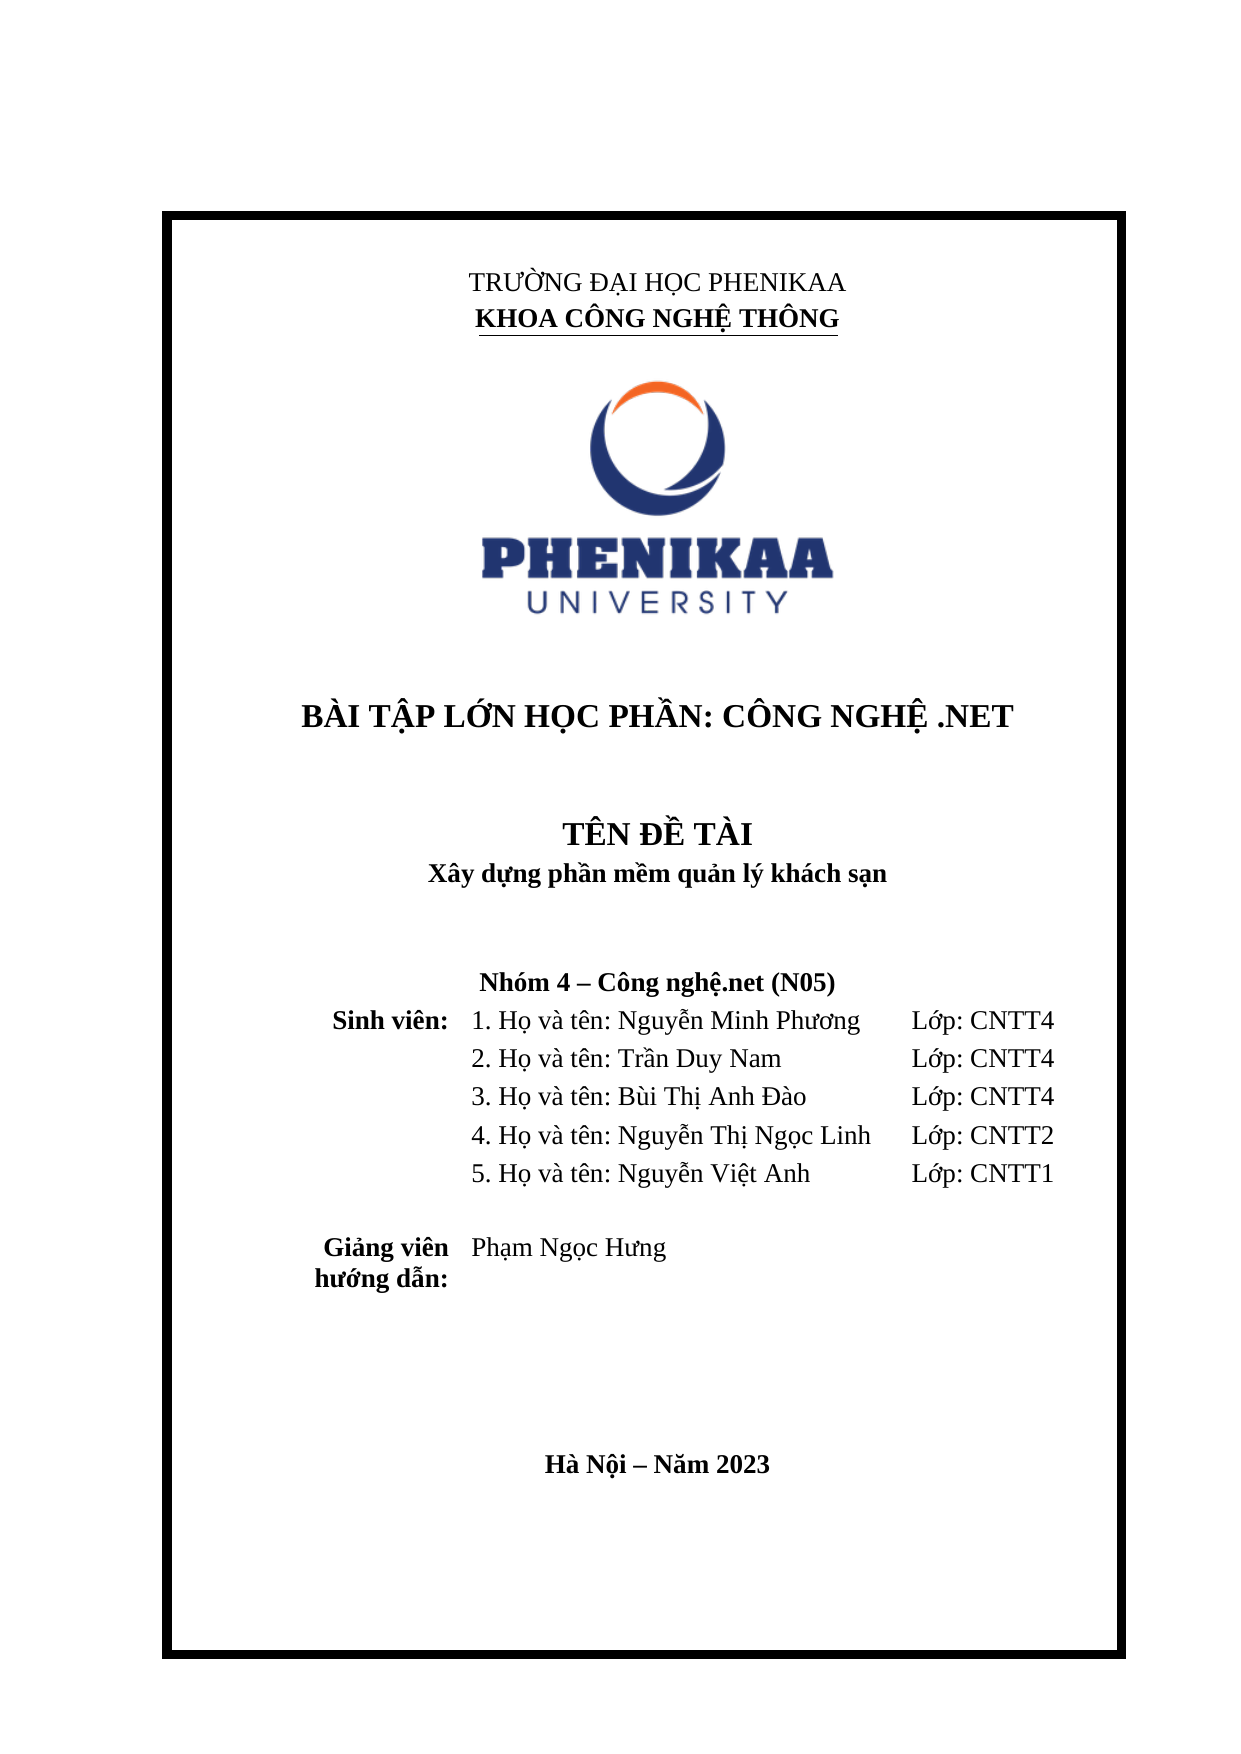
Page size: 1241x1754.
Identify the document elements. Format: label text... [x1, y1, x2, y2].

table_cell BÀI TẬP LỚN HỌC PHẦN: CÔNG NGHỆ .NET TÊN ĐỀ TÀI Xây dựng phần mềm quản lý khách sạn Nhóm 4 – Công nghệ.net (N05) Hà Nội – Năm 2023 [115, 335, 1200, 1481]
picture [480, 376, 835, 619]
table_header TRƯỜNG ĐẠI HỌC PHENIKAA KHOA CÔNG NGHỆ THÔNG [115, 261, 1200, 335]
